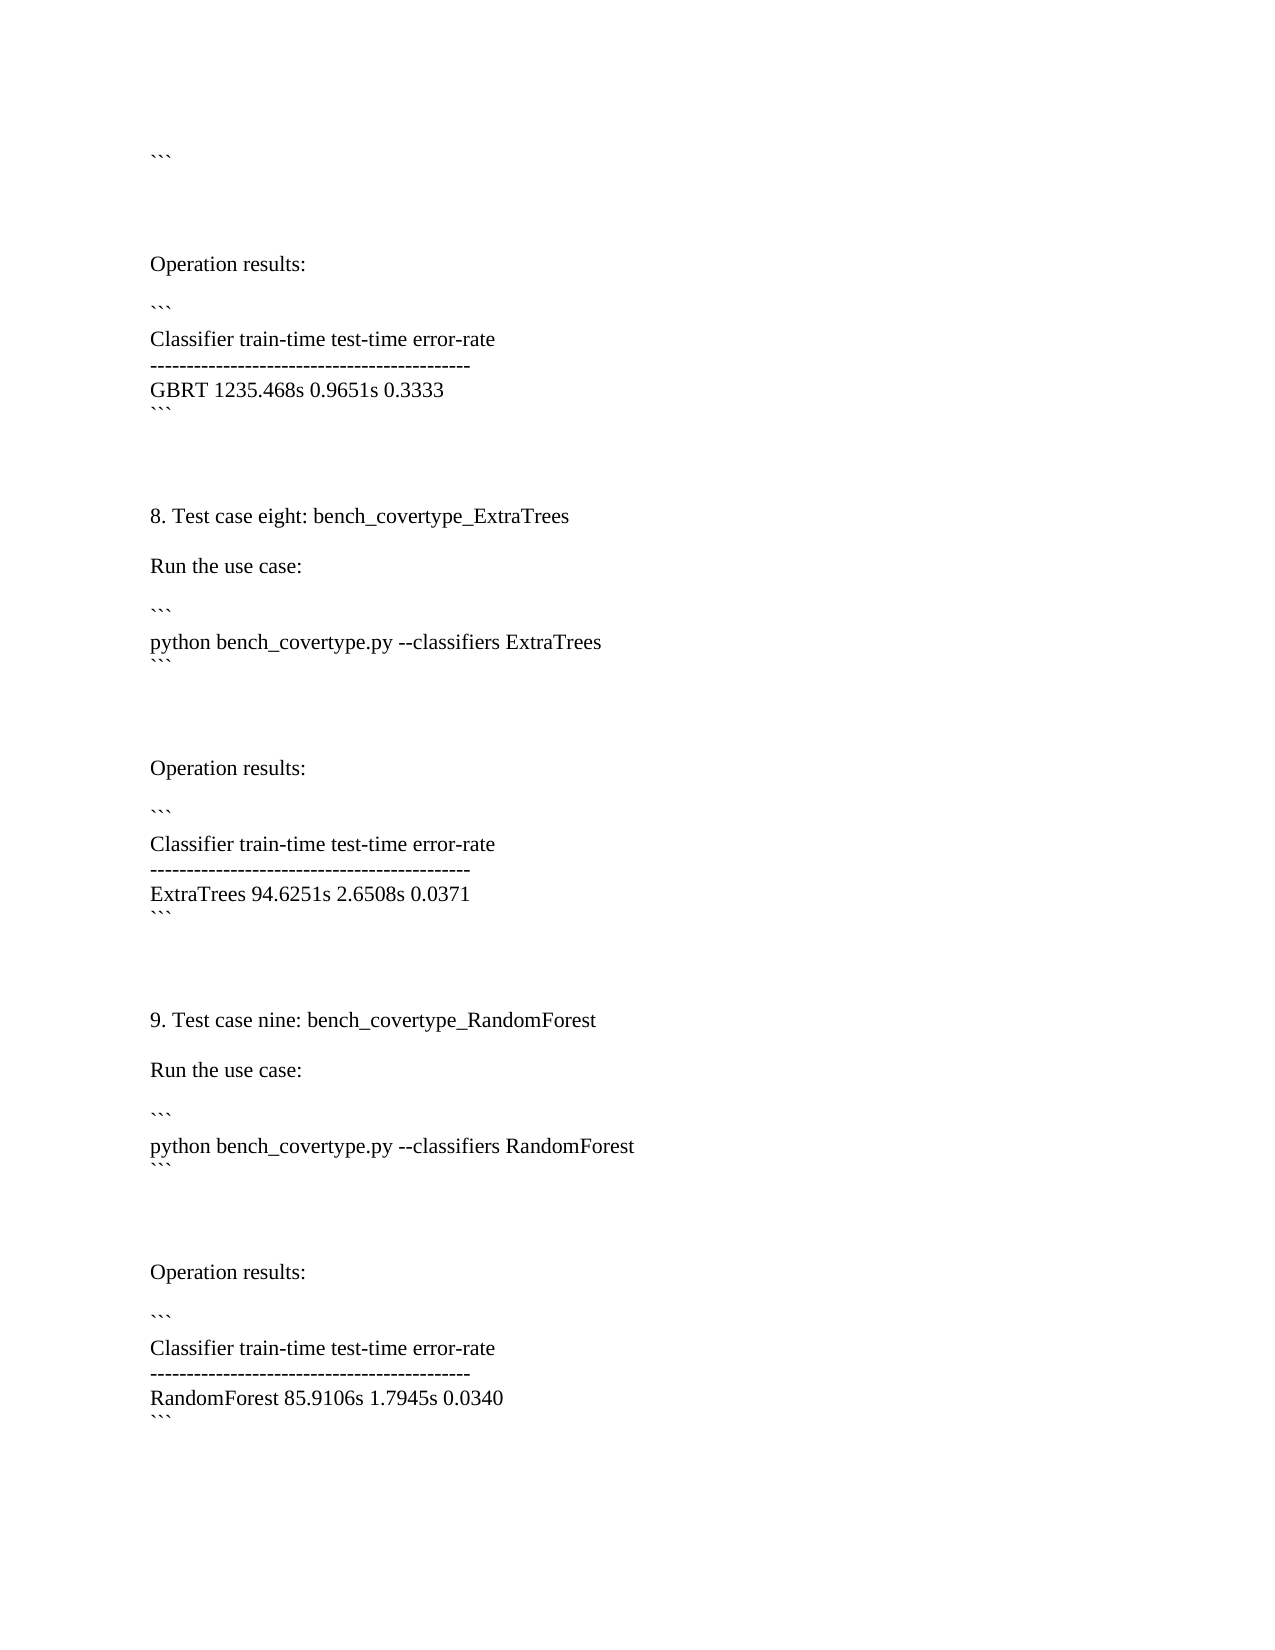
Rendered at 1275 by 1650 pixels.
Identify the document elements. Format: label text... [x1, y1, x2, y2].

text Operation results: [150, 1259, 1125, 1284]
text python bench_covertype.py --classifiers ExtraTrees [150, 629, 1125, 654]
text python bench_covertype.py --classifiers RandomForest [150, 1133, 1125, 1158]
text ``` [150, 1158, 1125, 1183]
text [150, 352, 1125, 377]
text ``` [150, 654, 1125, 679]
text Operation results: [150, 755, 1125, 780]
text 8. Test case eight: bench_covertype_ExtraTrees [150, 503, 1125, 528]
text -------------------------------------------- [150, 1360, 1125, 1385]
text Classifier train-time test-time error-rate [150, 831, 1125, 856]
text ExtraTrees 94.6251s 2.6508s 0.0371 [150, 881, 1125, 906]
text ``` [150, 604, 1125, 629]
text ``` [150, 1108, 1125, 1133]
text ``` [150, 402, 1125, 427]
text ``` [150, 805, 1125, 831]
text Classifier train-time test-time error-rate [150, 326, 1125, 352]
text 9. Test case nine: bench_covertype_RandomForest [150, 1007, 1125, 1032]
text ``` [150, 301, 1125, 326]
text ``` [150, 1410, 1125, 1436]
text ``` [150, 150, 1125, 175]
text ``` [150, 906, 1125, 931]
text -------------------------------------------- [150, 856, 1125, 881]
text Classifier train-time test-time error-rate [150, 1335, 1125, 1360]
text Run the use case: [150, 1057, 1125, 1083]
text Run the use case: [150, 553, 1125, 578]
text Operation results: [150, 251, 1125, 276]
text RandomForest 85.9106s 1.7945s 0.0340 [150, 1385, 1125, 1410]
text GBRT 1235.468s 0.9651s 0.3333 [150, 377, 1125, 402]
text ``` [150, 1309, 1125, 1335]
